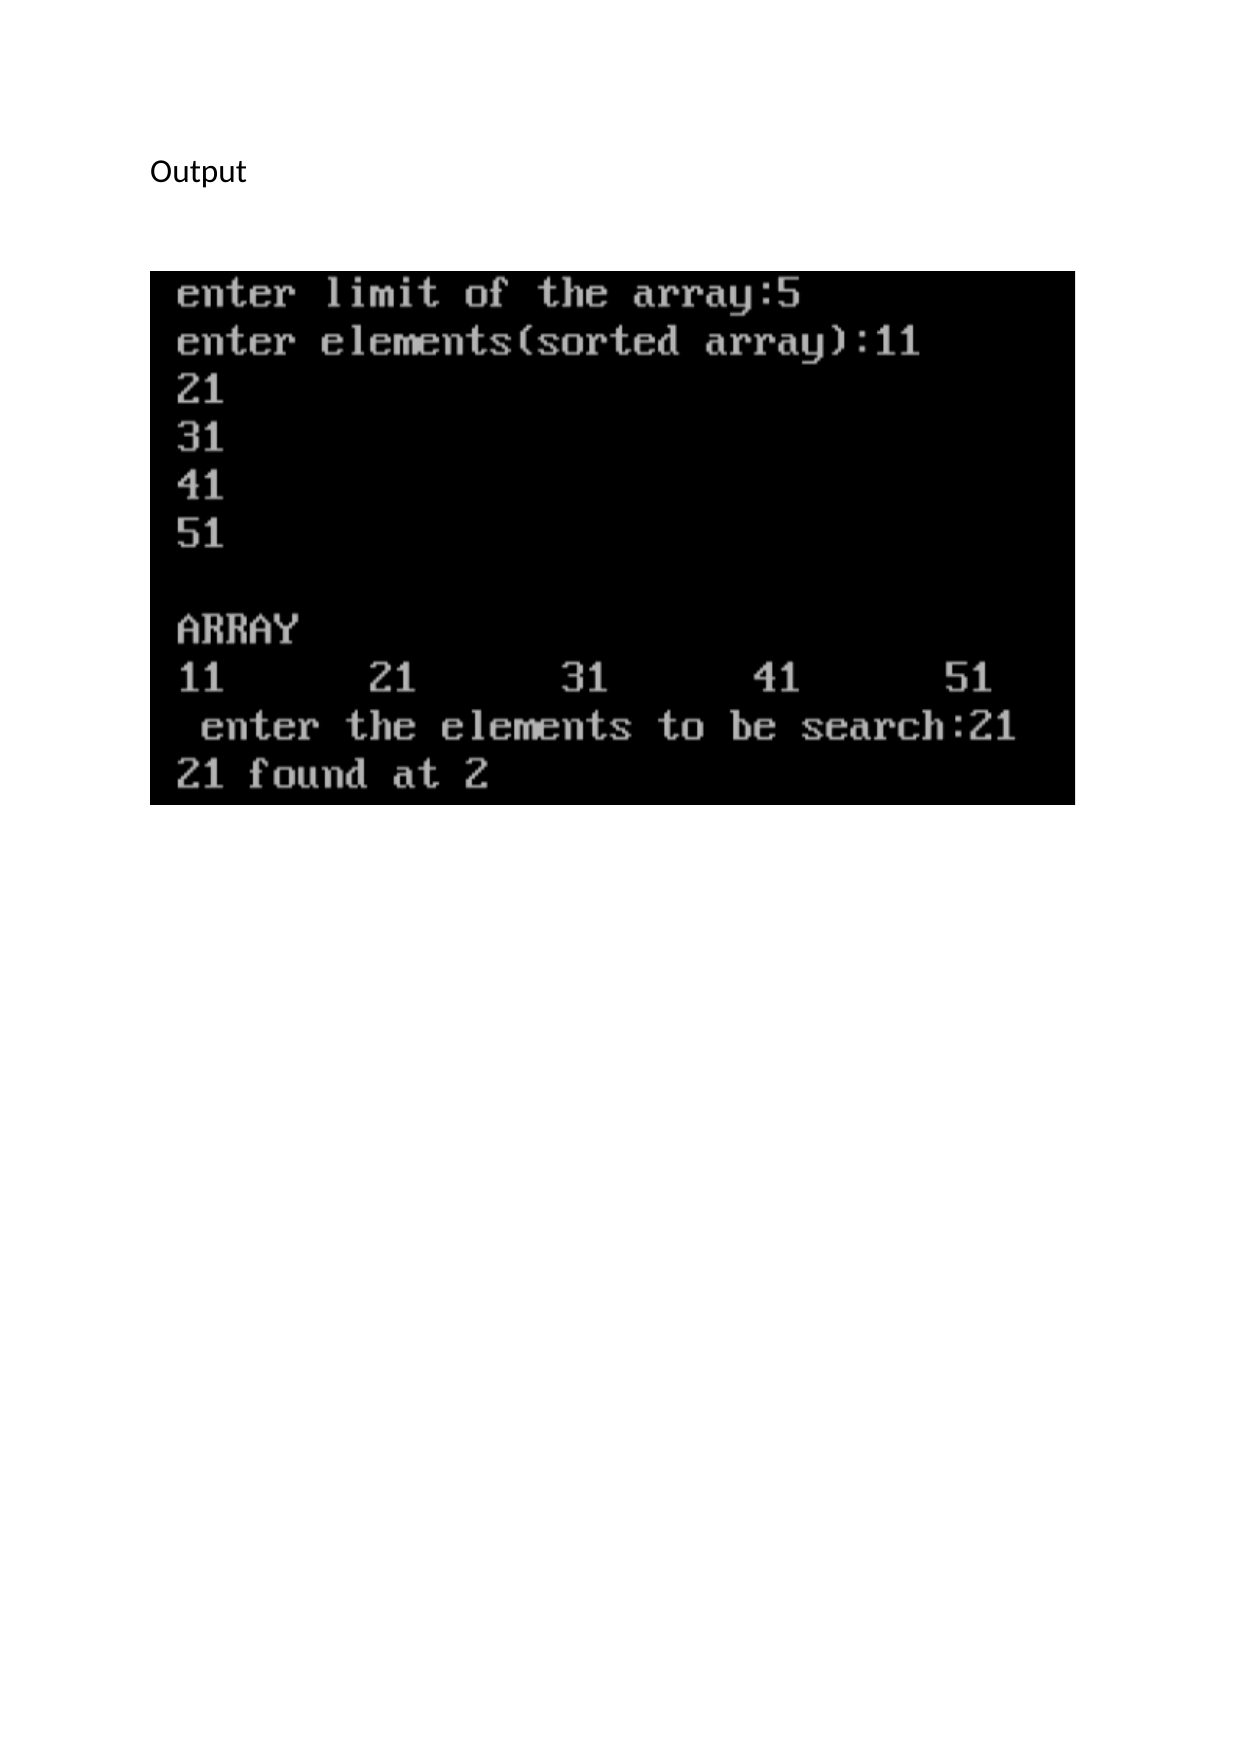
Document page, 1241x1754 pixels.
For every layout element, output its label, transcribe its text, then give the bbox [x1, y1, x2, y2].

text Output [150, 150, 1090, 191]
picture [150, 271, 1076, 805]
